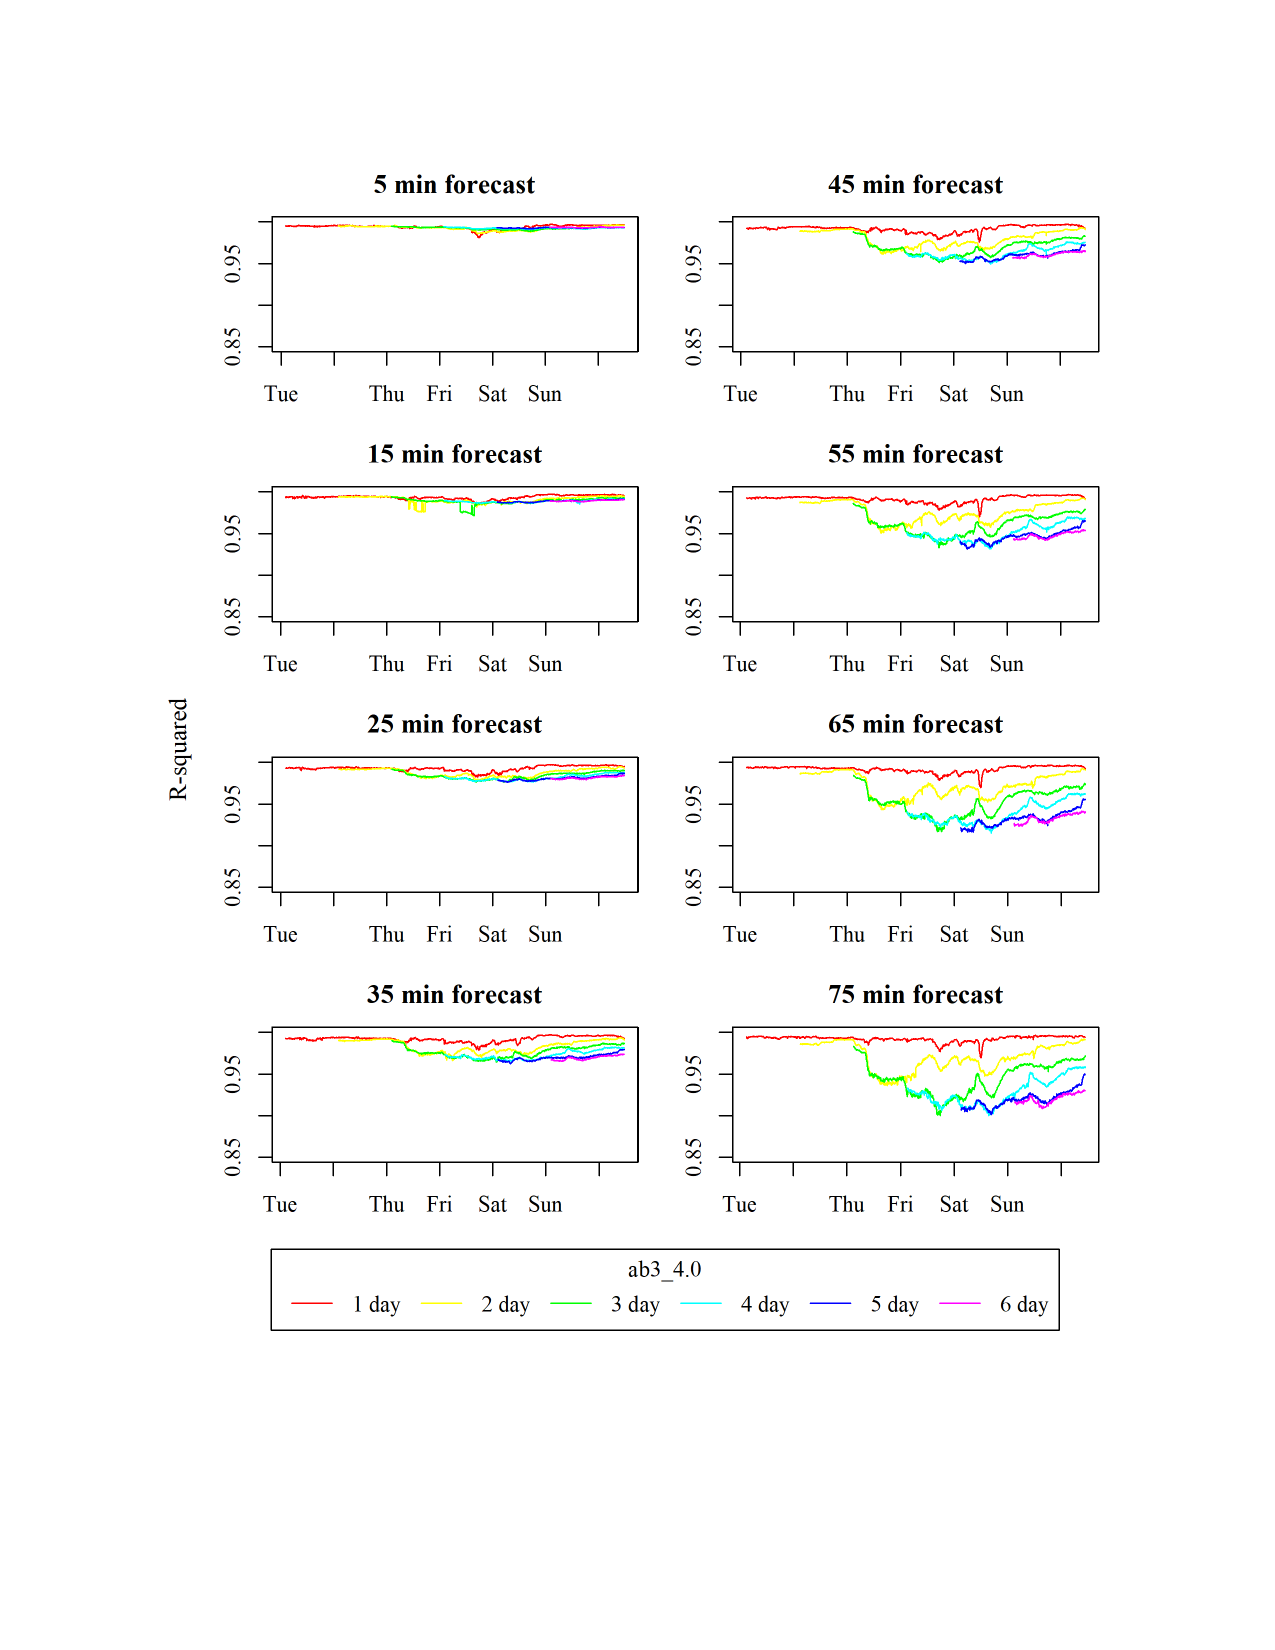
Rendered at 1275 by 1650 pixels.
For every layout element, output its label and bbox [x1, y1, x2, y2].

picture [150, 150, 1125, 1350]
